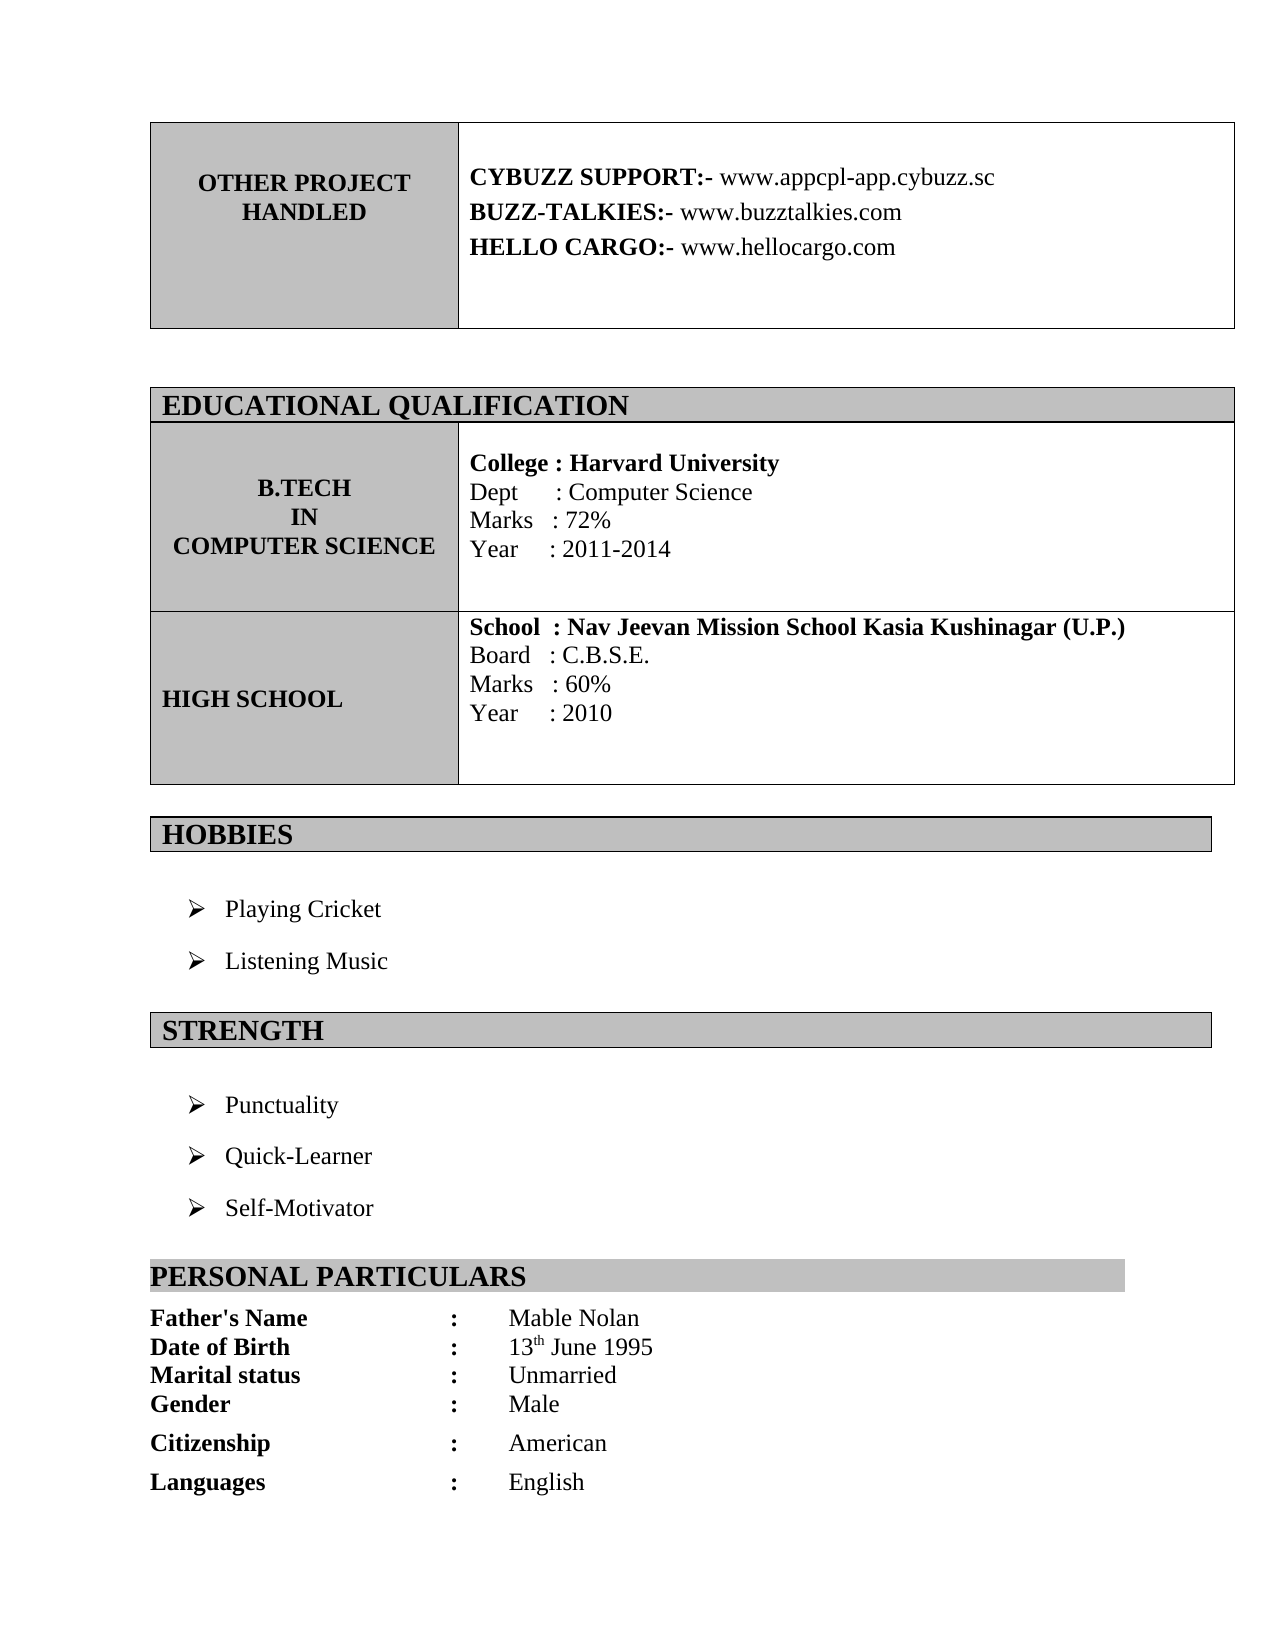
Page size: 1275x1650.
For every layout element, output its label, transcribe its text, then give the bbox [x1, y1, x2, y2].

table_cell School : Nav Jeevan Mission School Kasia Kushinagar (U.P.) Board : C.B.S.E. Marks : 60% Year : 2010 [459, 612, 1234, 784]
list Self-Motivator [187, 1179, 1125, 1230]
text PERSONAL PARTICULARS [150, 1259, 1125, 1292]
table_header CYBUZZ SUPPORT:- www.appcpl-app.cybuzz.sc BUZZ-TALKIES:- www.buzztalkies.com HELLO CARGO:- www.hellocargo.com [459, 123, 1234, 328]
text Citizenship : American [150, 1428, 1125, 1457]
table_cell HIGH SCHOOL [151, 612, 458, 784]
list Listening Music [187, 932, 1125, 983]
table_header STRENGTH [151, 1013, 1211, 1047]
table_cell College : Harvard University Dept : Computer Science Marks : 72% Year : 2011-2014 [459, 423, 1234, 611]
list Punctuality [187, 1076, 1125, 1128]
list Quick-Learner [187, 1128, 1125, 1179]
table_header OTHER PROJECT HANDLED [151, 123, 458, 328]
list Playing Cricket [187, 881, 1125, 932]
text Languages : English [150, 1467, 1125, 1496]
table_header EDUCATIONAL QUALIFICATION [151, 388, 1234, 421]
table_header HOBBIES [151, 818, 1211, 851]
text Father's Name : Mable Nolan Date of Birth : 13th June 1995 Marital status : Unmarried Gender : Male [150, 1303, 1125, 1418]
table_cell B.TECH IN COMPUTER SCIENCE [151, 423, 458, 611]
